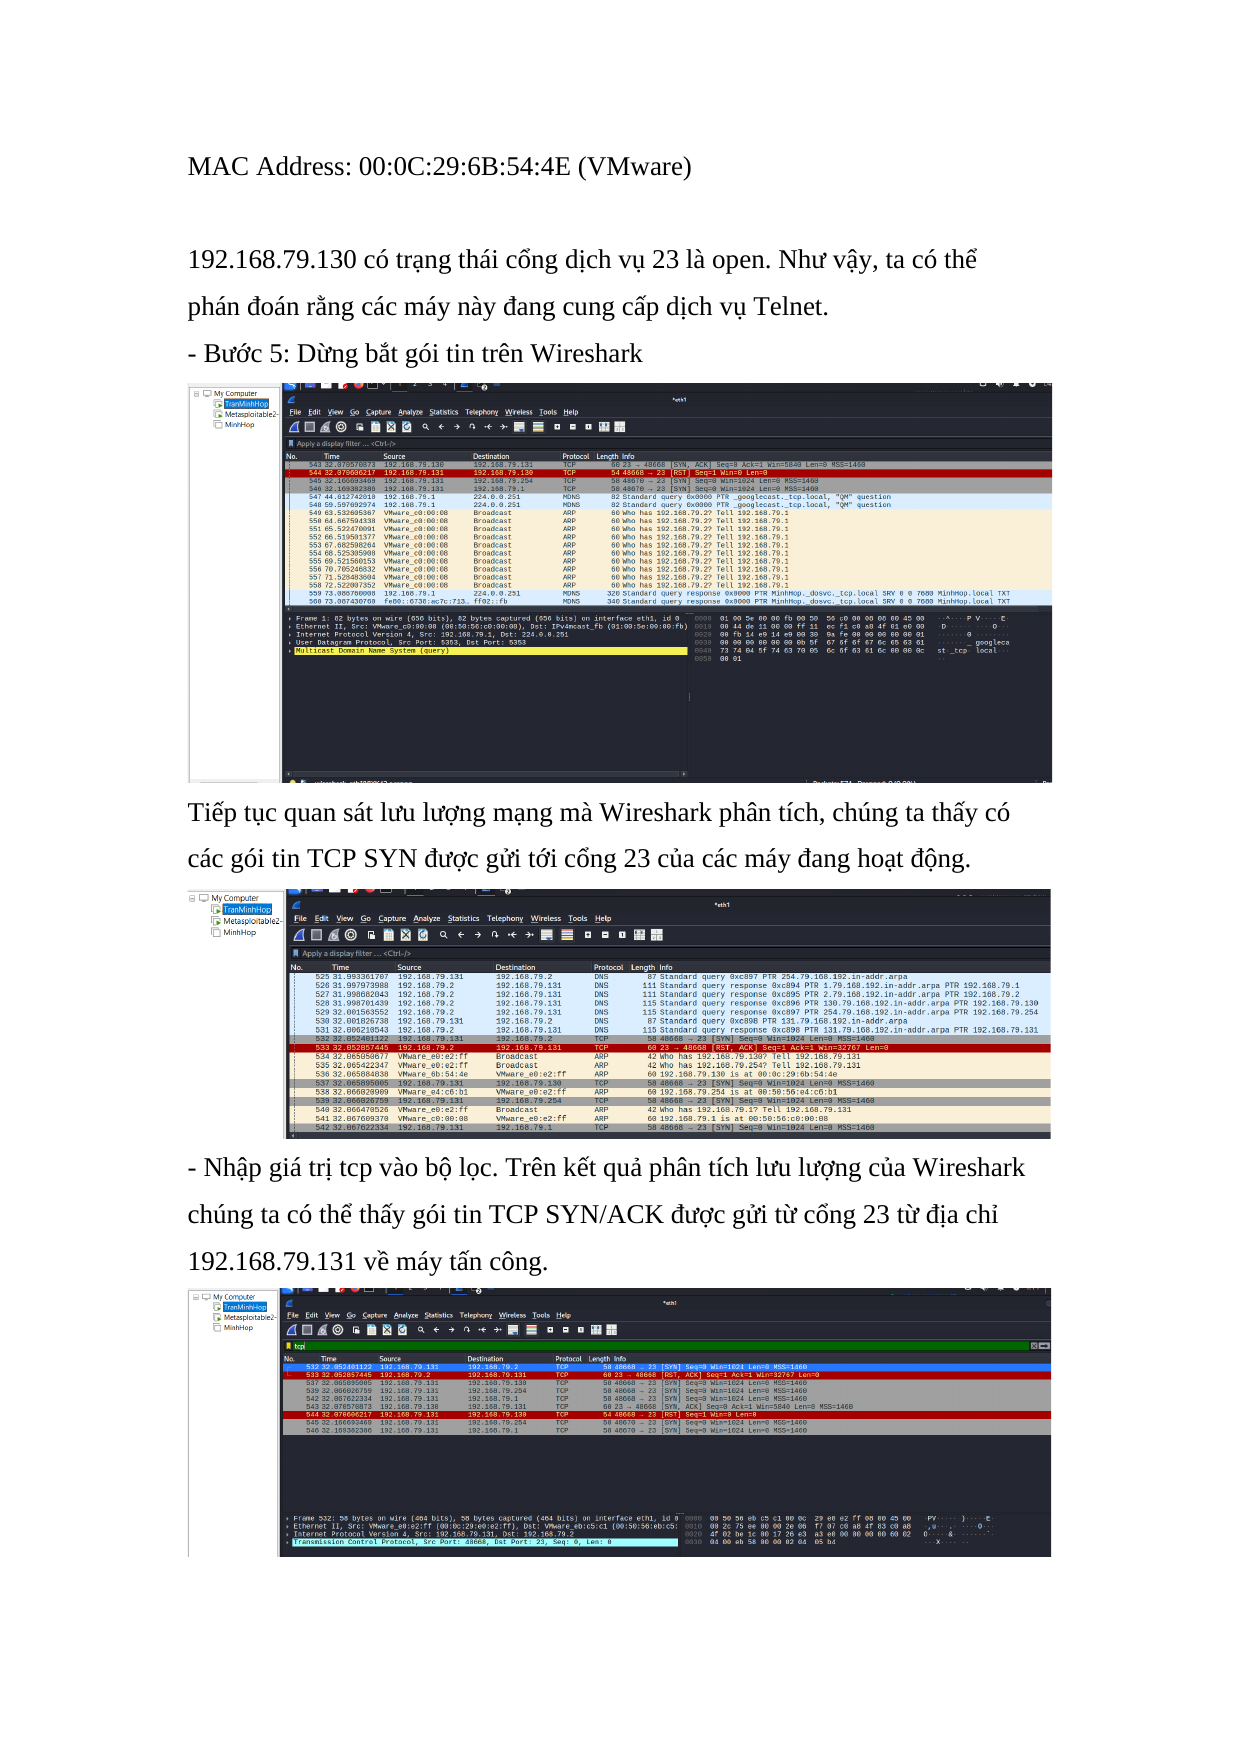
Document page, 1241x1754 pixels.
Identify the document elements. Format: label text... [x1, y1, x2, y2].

text 192.168.79.130 có trạng thái cổng dịch vụ 23 là open. Như vậy, ta có thể [187, 243, 1053, 274]
text Tiếp tục quan sát lưu lượng mạng mà Wireshark phân tích, chúng ta thấy có các gói tin TCP SYN được gửi tới cổng 23 của các máy đang hoạt động. [187, 796, 1053, 873]
picture [187, 1288, 1052, 1557]
text phán đoán rằng các máy này đang cung cấp dịch vụ Telnet. [187, 290, 1053, 321]
picture [187, 889, 1051, 1139]
picture [187, 383, 1053, 783]
text MAC Address: 00:0C:29:6B:54:4E (VMware) [187, 150, 1053, 181]
text - Bước 5: Dừng bắt gói tin trên Wireshark [187, 337, 1053, 368]
